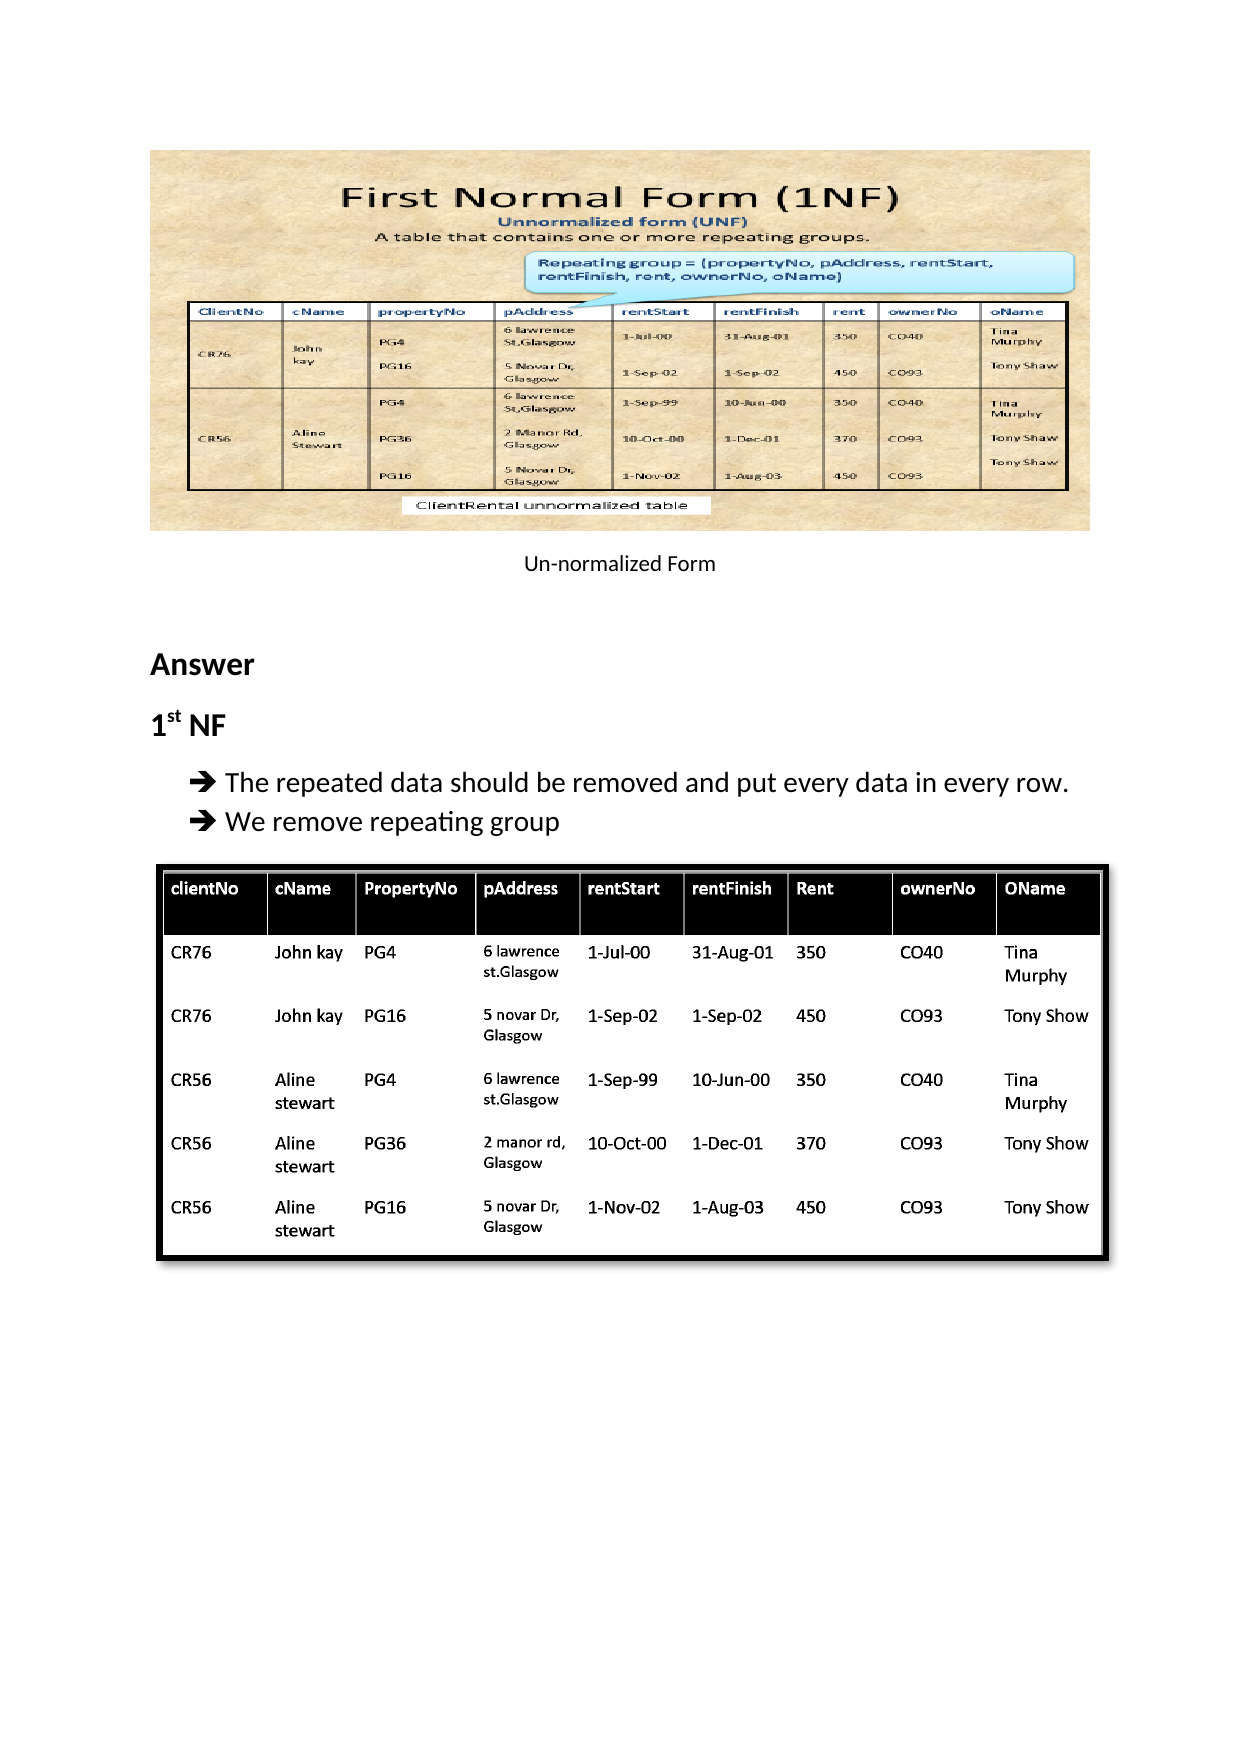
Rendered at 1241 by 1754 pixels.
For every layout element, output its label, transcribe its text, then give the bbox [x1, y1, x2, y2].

text Answer [150, 643, 1090, 684]
text Un-normalized Form [150, 549, 1090, 577]
picture [150, 150, 1091, 531]
list We remove repeating group [187, 803, 1090, 838]
text 1st NF [150, 703, 1090, 744]
list The repeated data should be removed and put every data in every row. [187, 764, 1090, 800]
